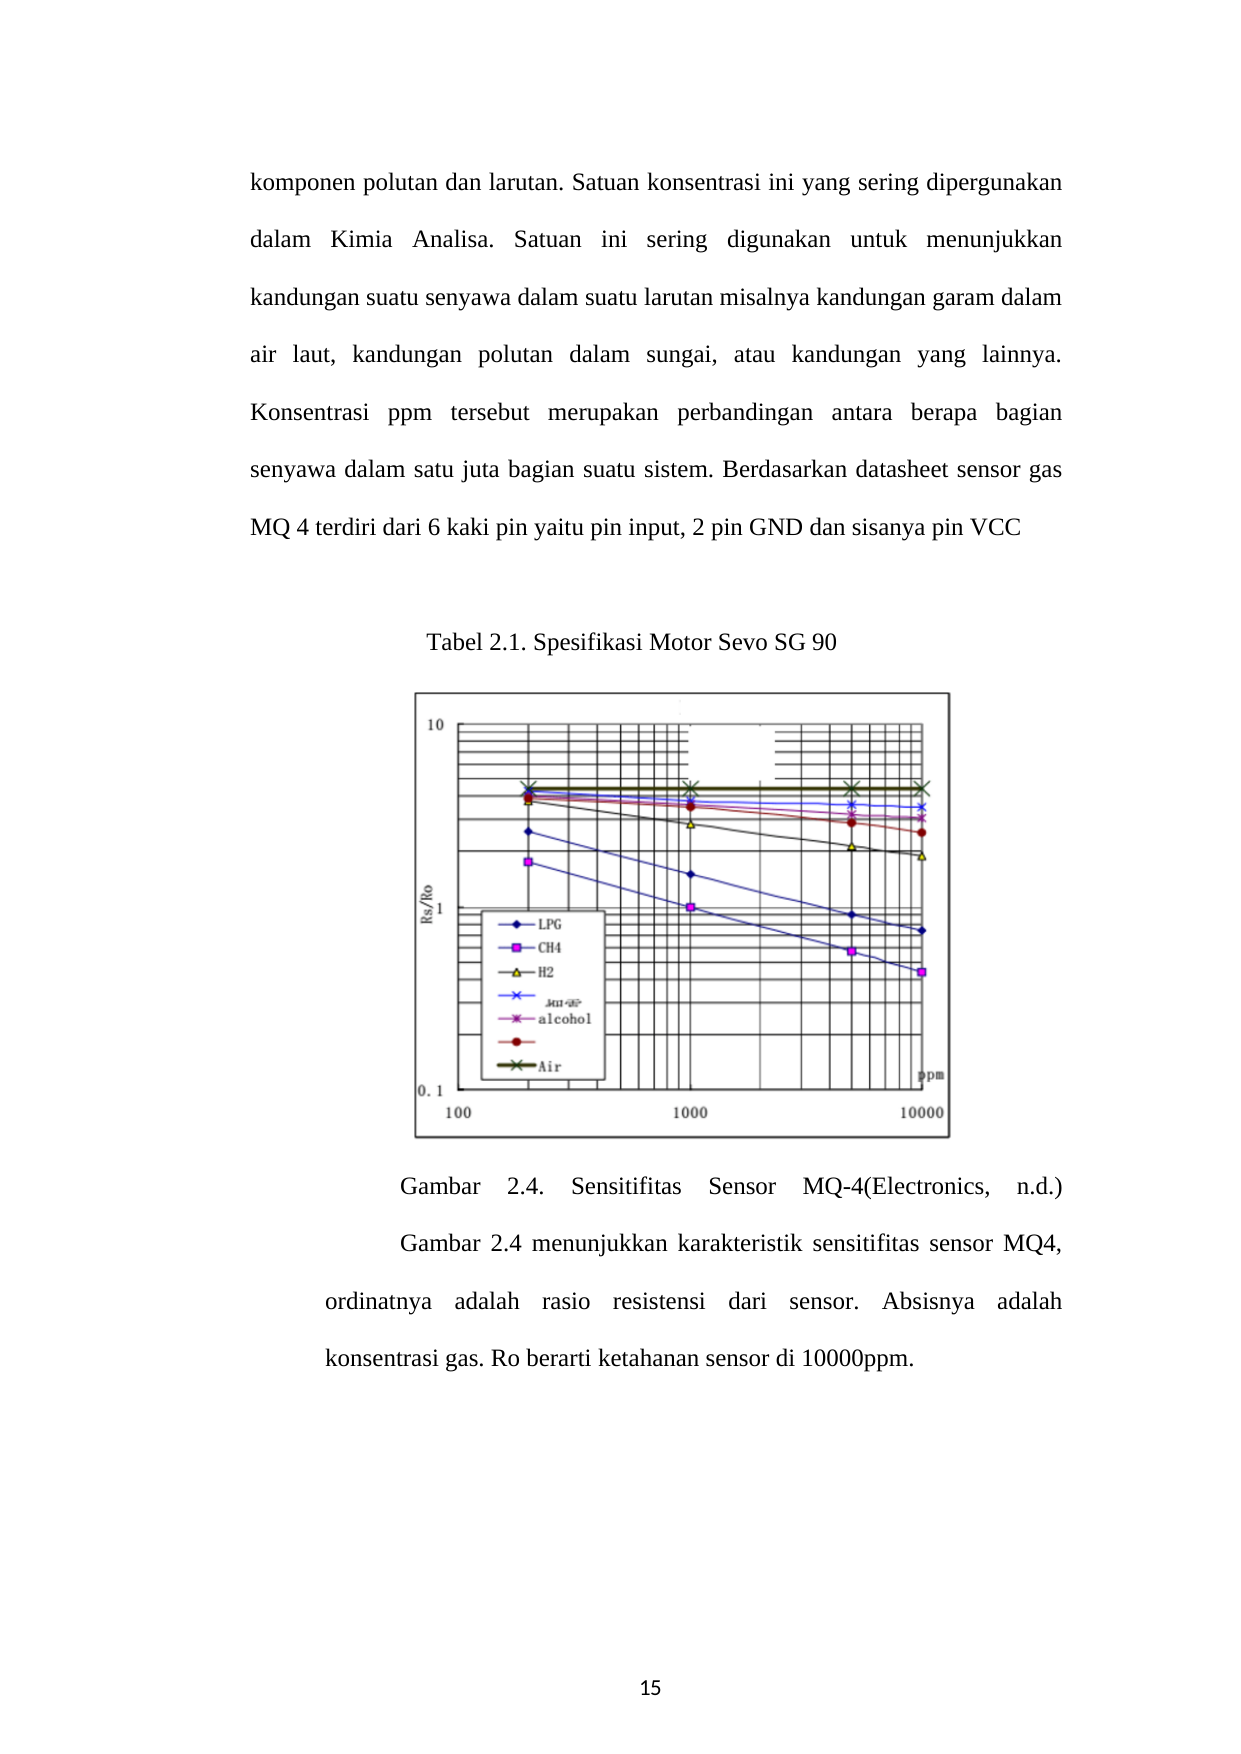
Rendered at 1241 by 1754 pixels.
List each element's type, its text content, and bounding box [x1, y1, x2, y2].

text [250, 167, 1063, 540]
text Gambar 2.4. Sensitifitas Sensor MQ-4(Electronics, n.d.) Gambar 2.4 menunjukkan karakteristik sensitifitas sensor MQ4, ordinatnya adalah rasio resistensi dari sensor. Absisnya adalah konsentrasi gas. Ro berarti ketahanan sensor di 10000ppm. [325, 1171, 1063, 1372]
text Tabel 2.1. Spesifikasi Motor Sevo SG 90 [426, 627, 1078, 655]
picture [406, 689, 959, 1145]
